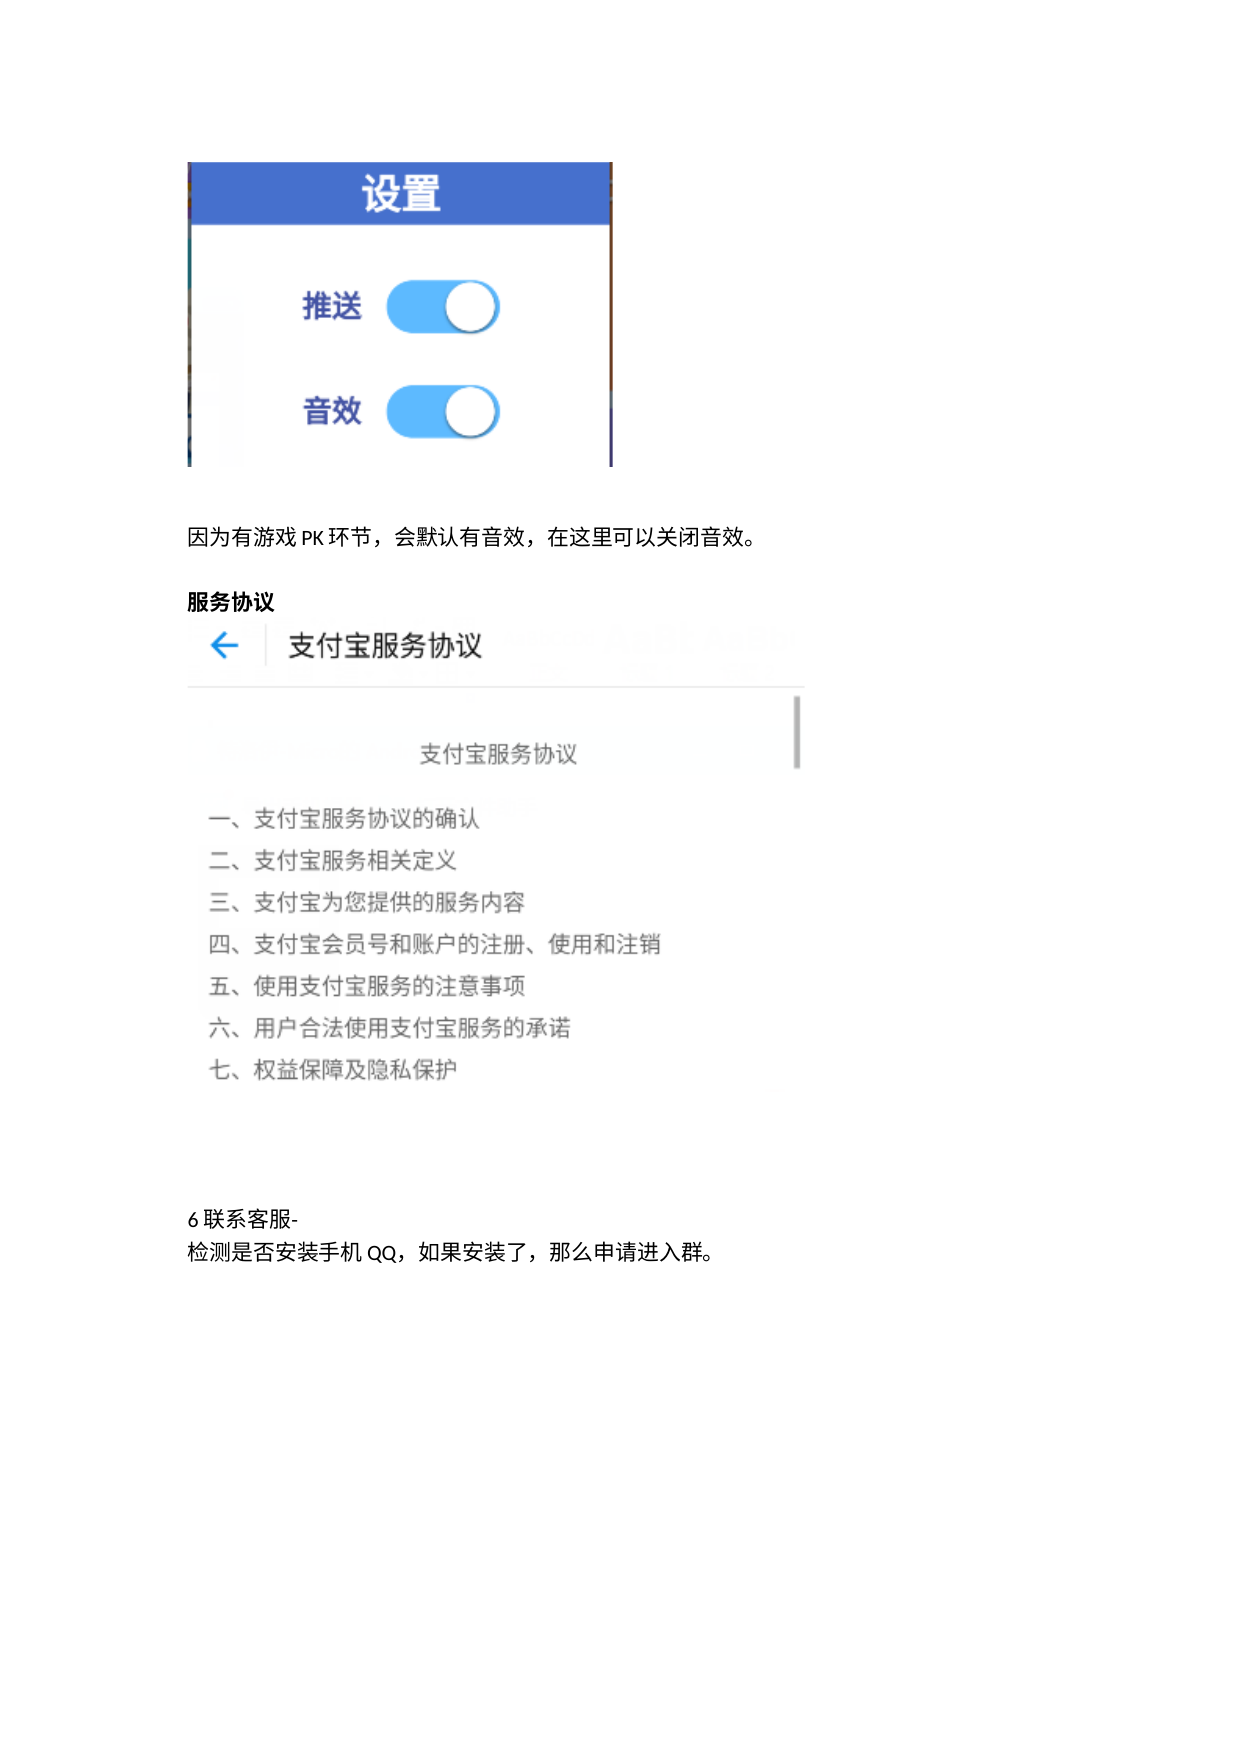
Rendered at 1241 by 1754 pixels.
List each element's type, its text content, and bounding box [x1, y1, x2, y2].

list 6 联系客服- [187, 1202, 1053, 1234]
list 检测是否安装手机QQ，如果安装了，那么申请进入群。 [187, 1234, 1053, 1267]
picture [187, 162, 613, 467]
list 因为有游戏PK环节，会默认有音效，在这里可以关闭音效。 [187, 519, 1053, 552]
picture [187, 617, 805, 1092]
list 服务协议 [187, 584, 1053, 617]
